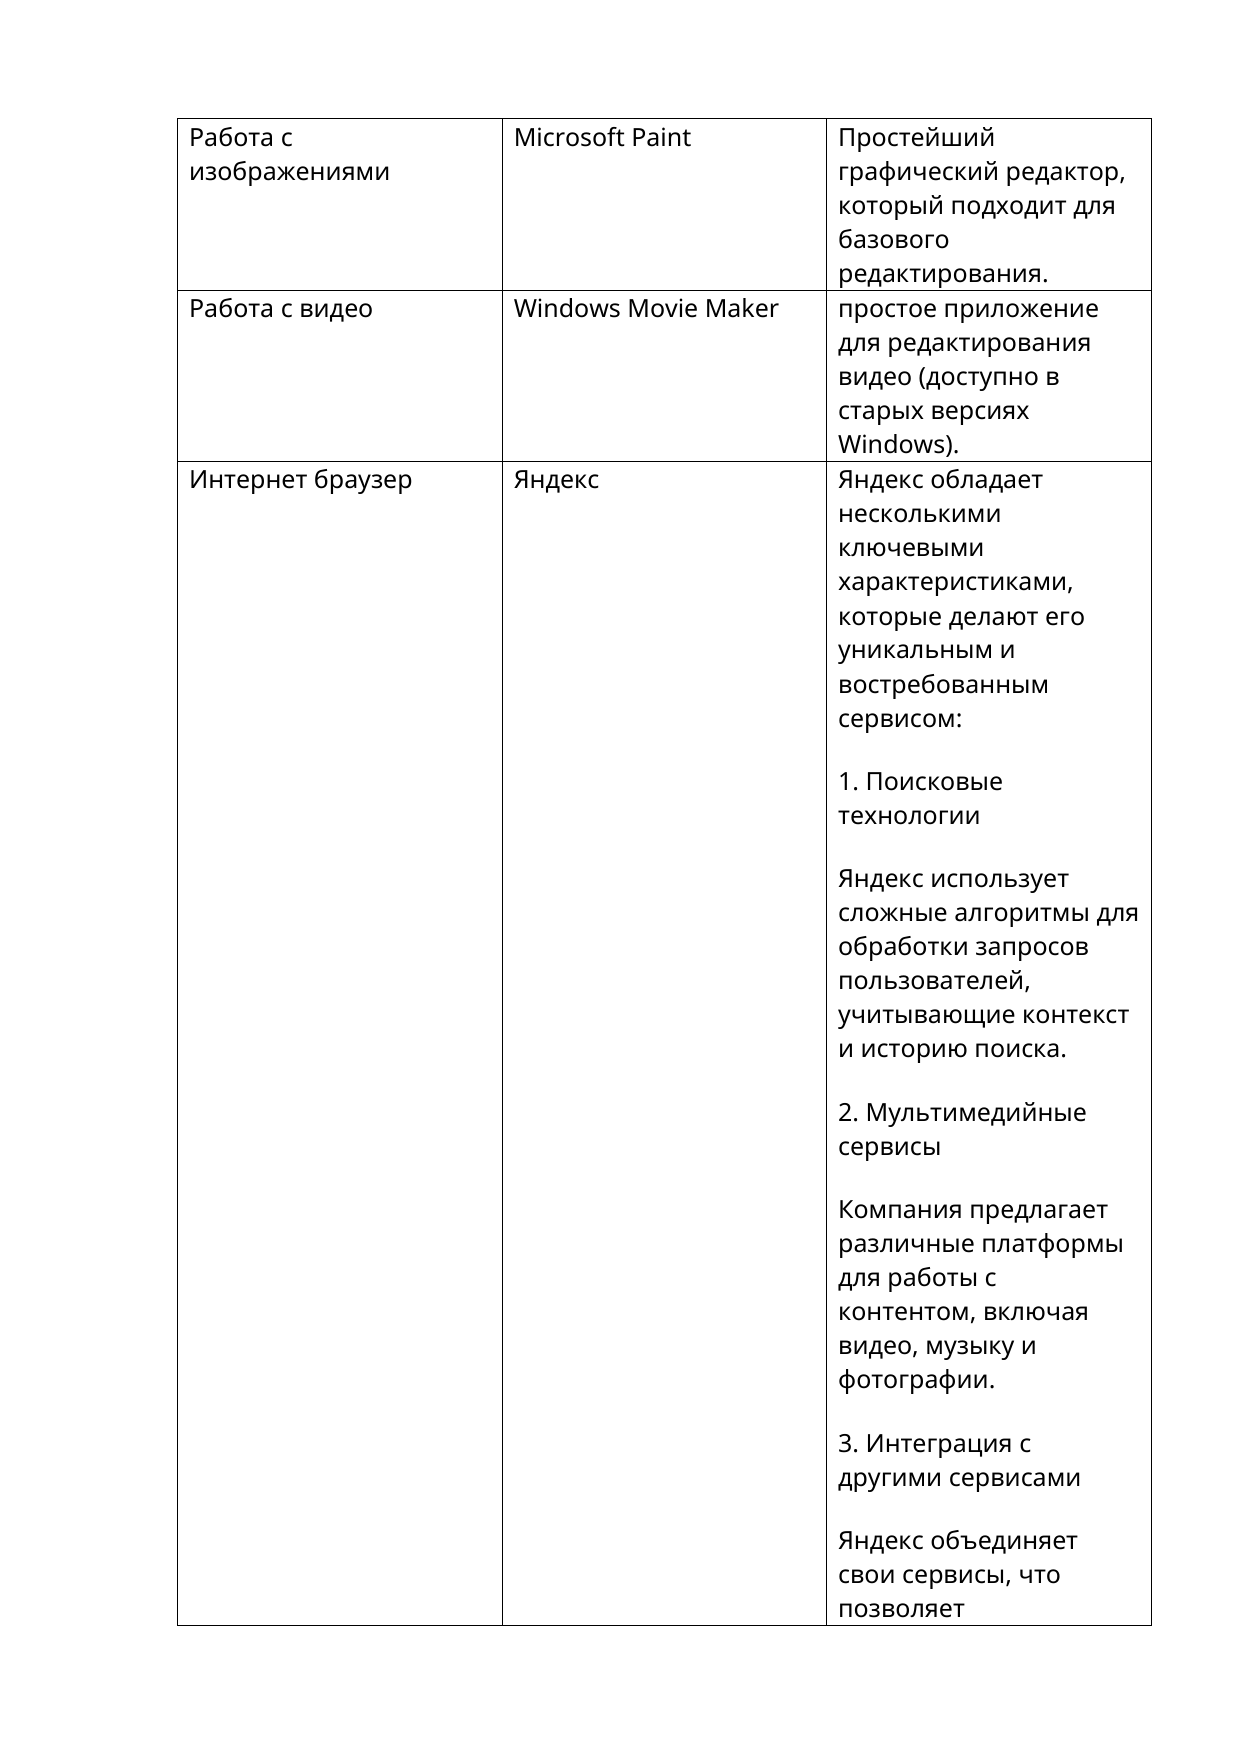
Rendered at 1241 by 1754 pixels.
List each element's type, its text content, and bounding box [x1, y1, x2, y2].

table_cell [827, 462, 1151, 1625]
table_cell Работа с изображениями [178, 119, 502, 289]
table_cell Microsoft Paint [503, 119, 826, 289]
table_cell Работа с видео [178, 291, 502, 461]
table_cell Интернет браузер [178, 462, 502, 1625]
table_cell Простейший графический редактор, который подходит для базового редактирования. [827, 119, 1151, 289]
table_cell Windows Movie Maker [503, 291, 826, 461]
table_cell Яндекс [503, 462, 826, 1625]
table_cell простое приложение для редактирования видео (доступно в старых версиях Windows). [827, 291, 1151, 461]
